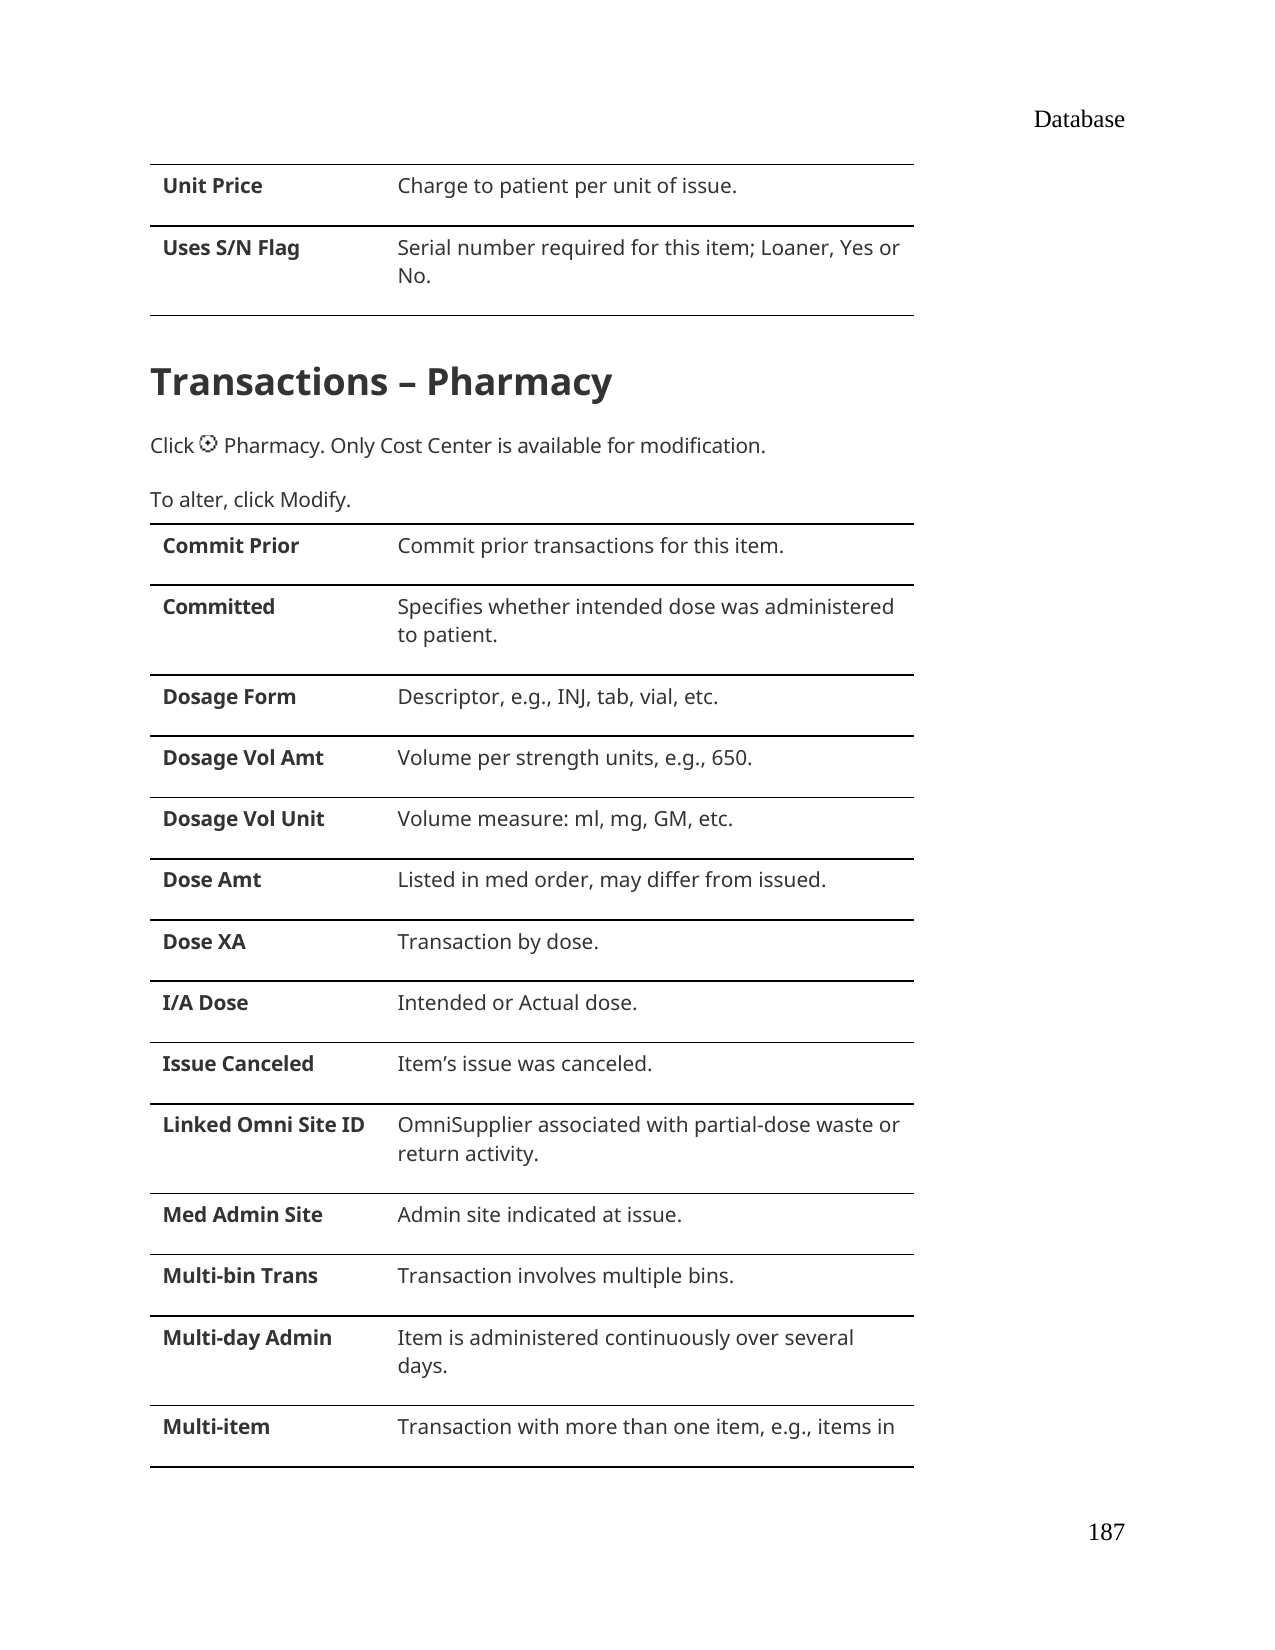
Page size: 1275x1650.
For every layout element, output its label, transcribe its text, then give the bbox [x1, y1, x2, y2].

table_header [149, 162, 1123, 318]
table_header [149, 522, 1123, 1469]
picture [199, 435, 219, 454]
subtitle Transactions – Pharmacy [150, 355, 1125, 406]
text Click Pharmacy. Only Cost Center is available for modification. [150, 431, 1125, 460]
text To alter, click Modify. [150, 485, 1125, 513]
